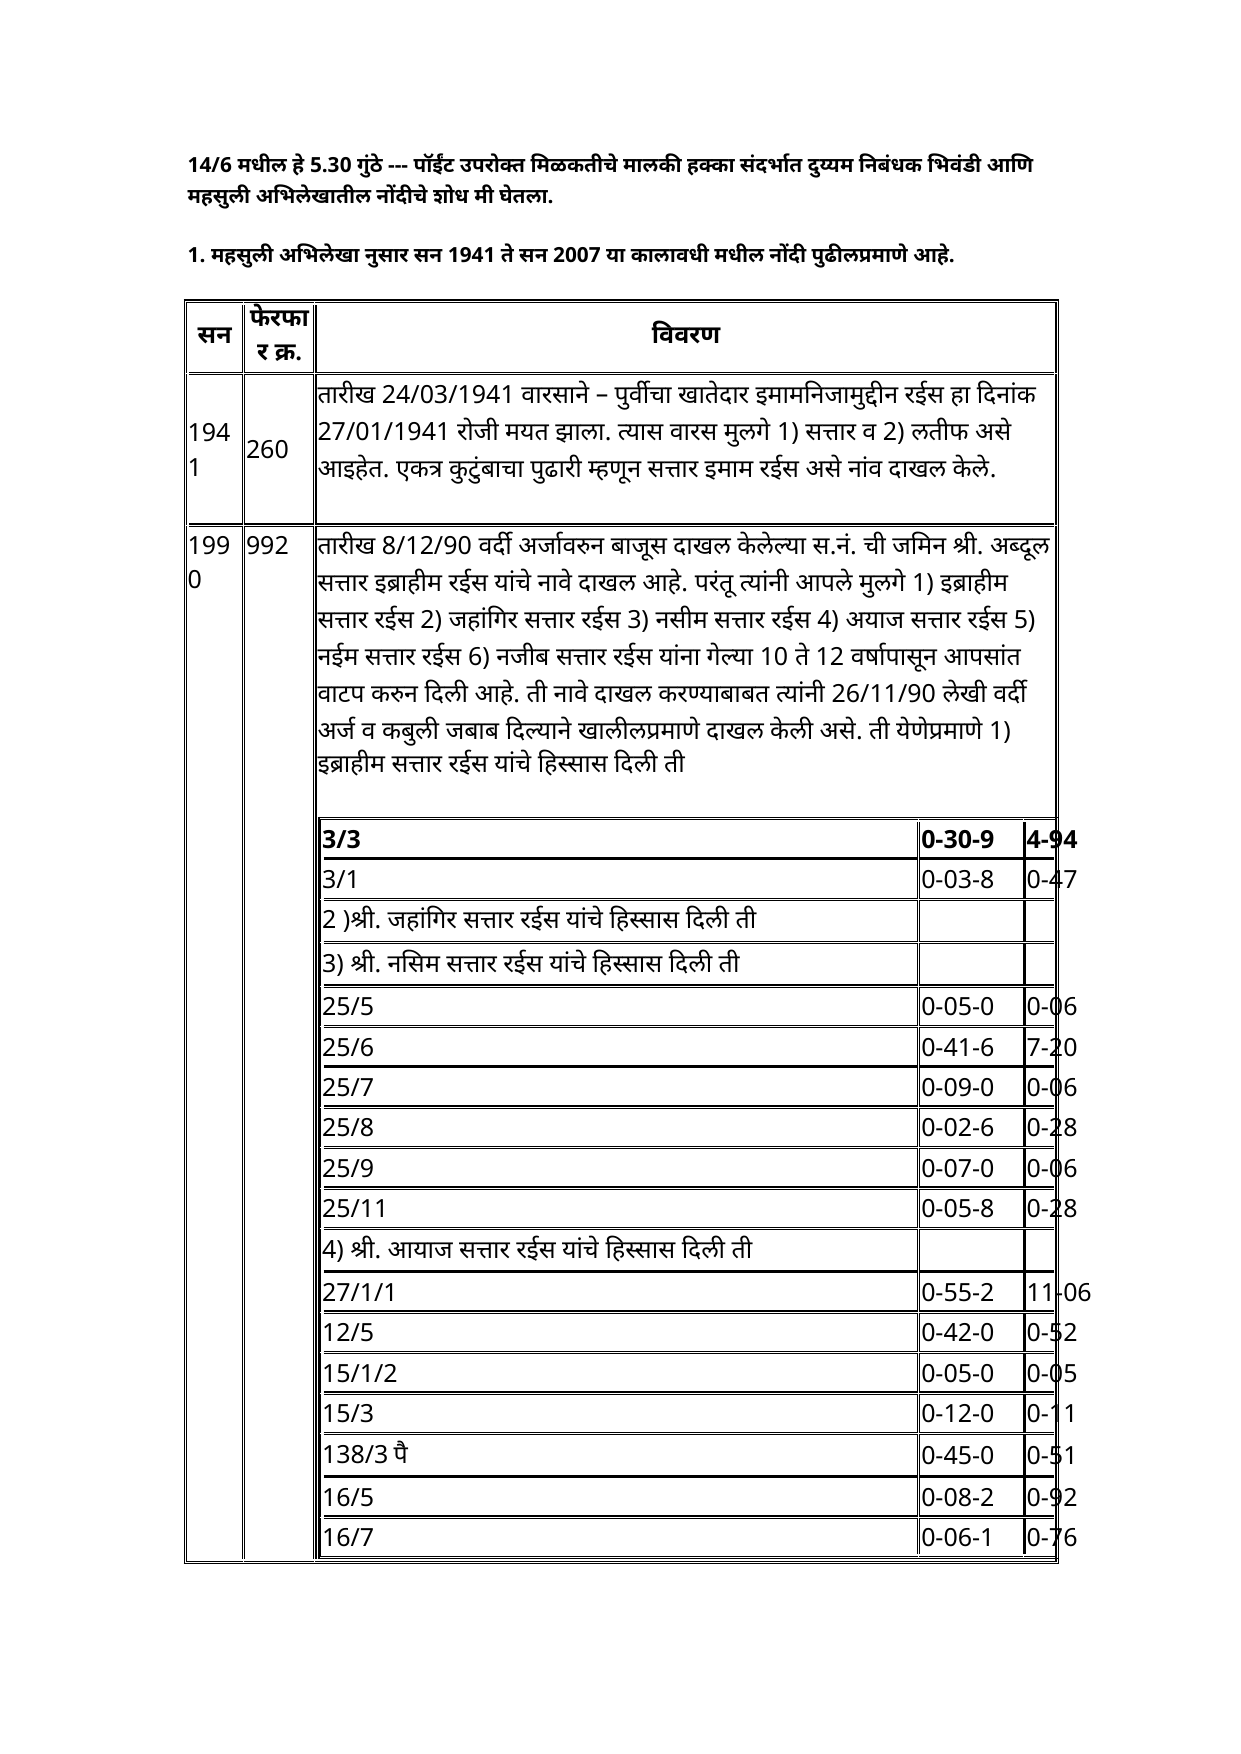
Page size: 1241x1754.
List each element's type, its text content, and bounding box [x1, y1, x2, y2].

table_header फेरफार क्र. [244, 301, 315, 372]
table_header सन [187, 303, 243, 372]
table_header विवरण [315, 303, 1055, 372]
table_cell 1990 [187, 523, 243, 1561]
table_cell 992 [244, 523, 315, 1561]
text 14/6 मधील हे 5.30 गुंठे --- पॉईंट उपरोक्त मिळकतीचे मालकी हक्का संदर्भात दुय्यम निबंधक भिवंडी आणि महसुली अभिलेखातील नोंदीचे शोध मी घेतला. [187, 150, 1053, 212]
table_cell 1941 [185, 372, 243, 523]
table_cell तारीख 24/03/1941 वारसाने – पुर्वीचा खातेदार इमामनिजामुद्दीन रईस हा दिनांक 27/01/1941 रोजी मयत झाला. त्यास वारस मुलगे 1) सत्तार व 2) लतीफ असे आइहेत. एकत्र कुटुंबाचा पुढारी म्हणून सत्तार इमाम रईस असे नांव दाखल केले. [315, 372, 1057, 523]
table_cell 260 [245, 375, 313, 523]
text 1. महसुली अभिलेखा नुसार सन 1941 ते सन 2007 या कालावधी मधील नोंदी पुढीलप्रमाणे आहे. [187, 240, 1053, 271]
